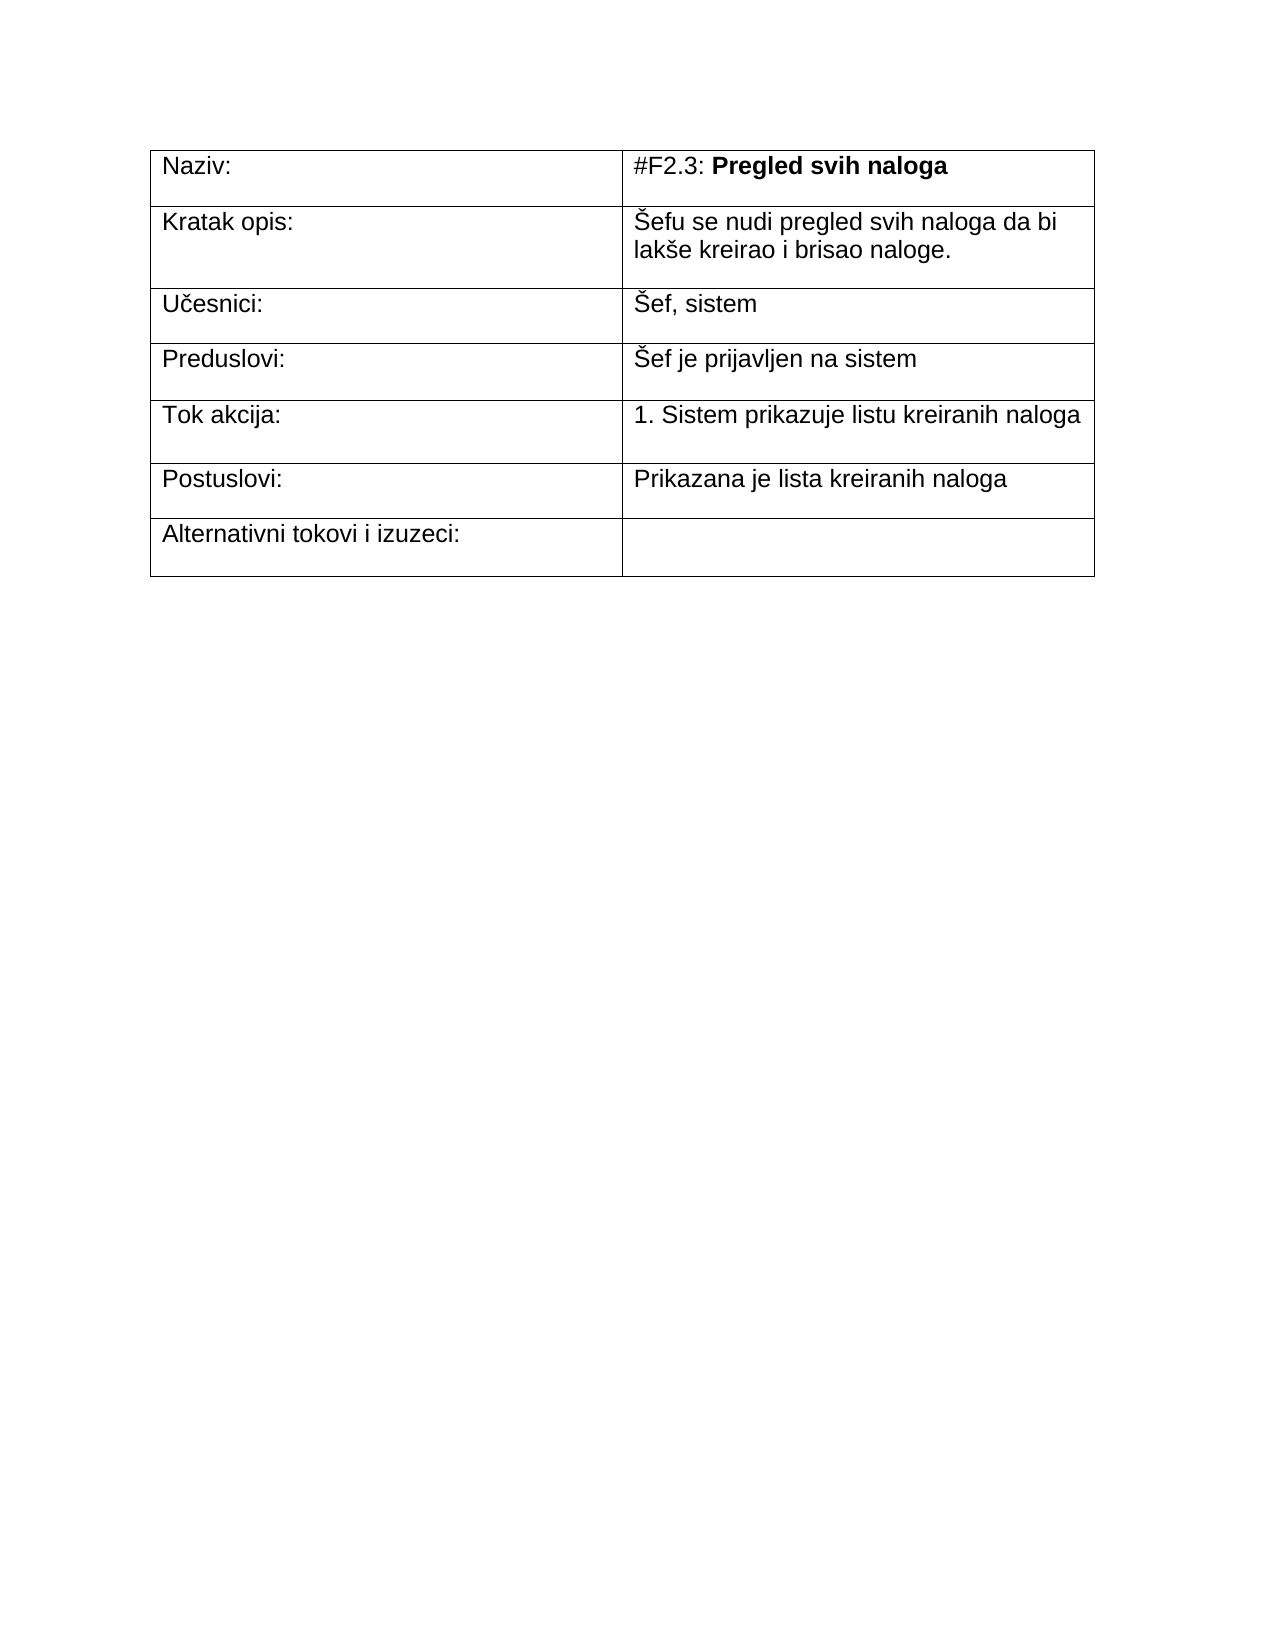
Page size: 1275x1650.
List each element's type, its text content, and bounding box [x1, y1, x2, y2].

table_cell Šef je prijavljen na sistem [623, 344, 1094, 399]
table_cell Tok akcija: [151, 401, 622, 463]
table_cell 1. Sistem prikazuje listu kreiranih naloga [623, 401, 1094, 463]
table_cell [623, 519, 1094, 576]
table_cell Prikazana je lista kreiranih naloga [623, 464, 1094, 518]
table_cell Šefu se nudi pregled svih naloga da bi lakše kreirao i brisao naloge. [623, 207, 1094, 288]
table_cell Učesnici: [151, 289, 622, 343]
table_cell Alternativni tokovi i izuzeci: [151, 519, 622, 576]
table_cell Kratak opis: [151, 207, 622, 288]
table_cell Šef, sistem [623, 289, 1094, 343]
table_cell Preduslovi: [151, 344, 622, 399]
table_header #F2.3: Pregled svih naloga [623, 151, 1094, 206]
table_cell Postuslovi: [151, 464, 622, 518]
table_header Naziv: [151, 151, 622, 206]
